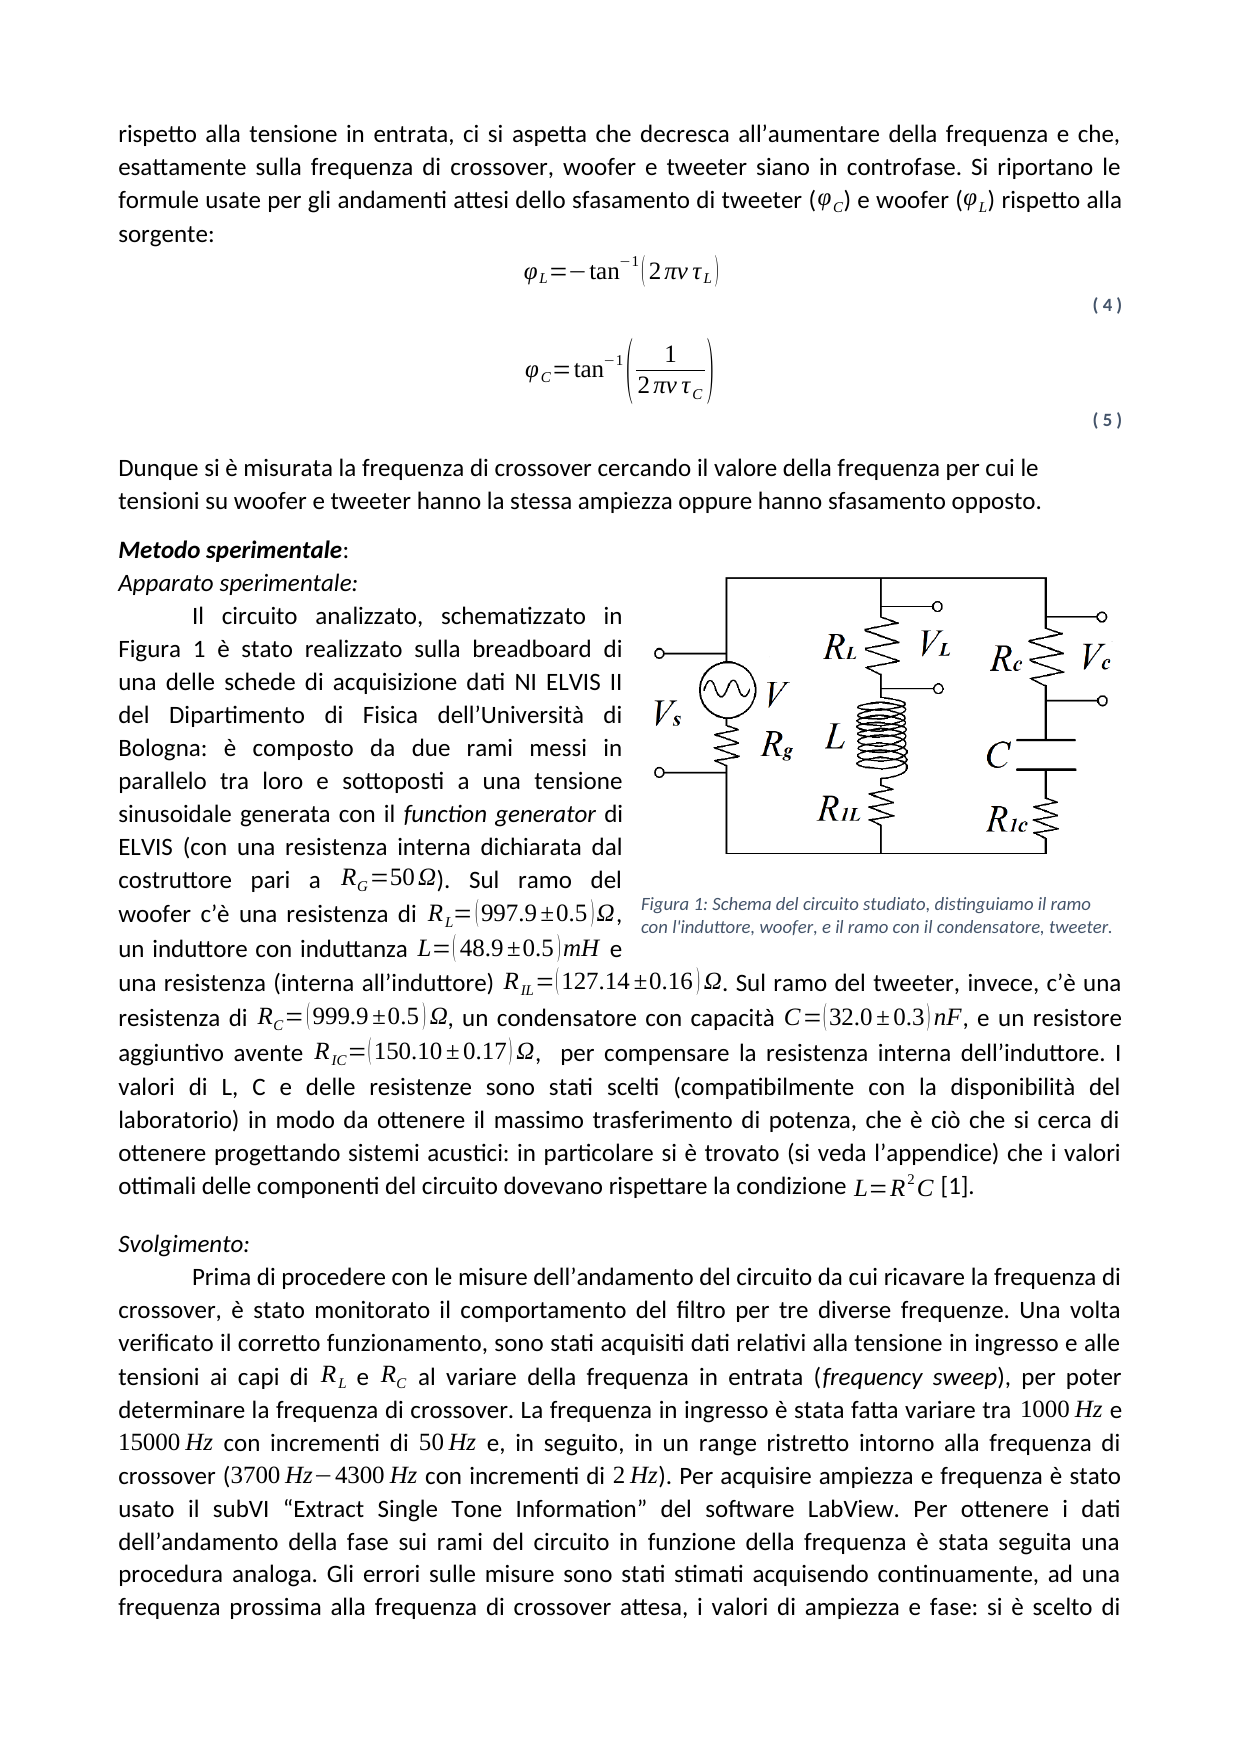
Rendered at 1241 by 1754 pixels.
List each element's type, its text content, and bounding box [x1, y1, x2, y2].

text Svolgimento: [118, 1229, 1122, 1259]
picture [641, 568, 1123, 864]
text ( 5 ) [118, 408, 1122, 431]
text Metodo sperimentale: [118, 534, 1122, 565]
text Apparato sperimentale: [118, 567, 1122, 598]
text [118, 118, 1122, 248]
text Dunque si è misurata la frequenza di crossover cercando il valore della frequenza per cui le tensioni su woofer e tweeter hanno la stessa ampiezza oppure hanno sfasamento opposto. [118, 452, 1122, 516]
text ( 4 ) [118, 293, 1122, 316]
text Il circuito analizzato, schematizzato in Figura 1 è stato realizzato sulla breadboard di una delle schede di acquisizione dati NI ELVIS II del Dipartimento di Fisica dell’Università di Bologna: è composto da due rami messi in parallelo tra loro e sottoposti a una tensione sinusoidale generata con il function generator di ELVIS (con una resistenza interna dichiarata dal costruttore pari a ). Sul ramo del woofer c’è una resistenza di , un induttore con induttanza e una resistenza (interna all’induttore) . Sul ramo del tweeter, invece, c’è una resistenza di , un condensatore con capacità , e un resistore aggiuntivo avente , per compensare la resistenza interna dell’induttore. I valori di L, C e delle resistenze sono stati scelti (compatibilmente con la disponibilità del laboratorio) in modo da ottenere il massimo trasferimento di potenza, che è ciò che si cerca di ottenere progettando sistemi acustici: in particolare si è trovato (si veda l’appendice) che i valori ottimali delle componenti del circuito dovevano rispettare la condizione [1]. [118, 600, 1122, 1201]
